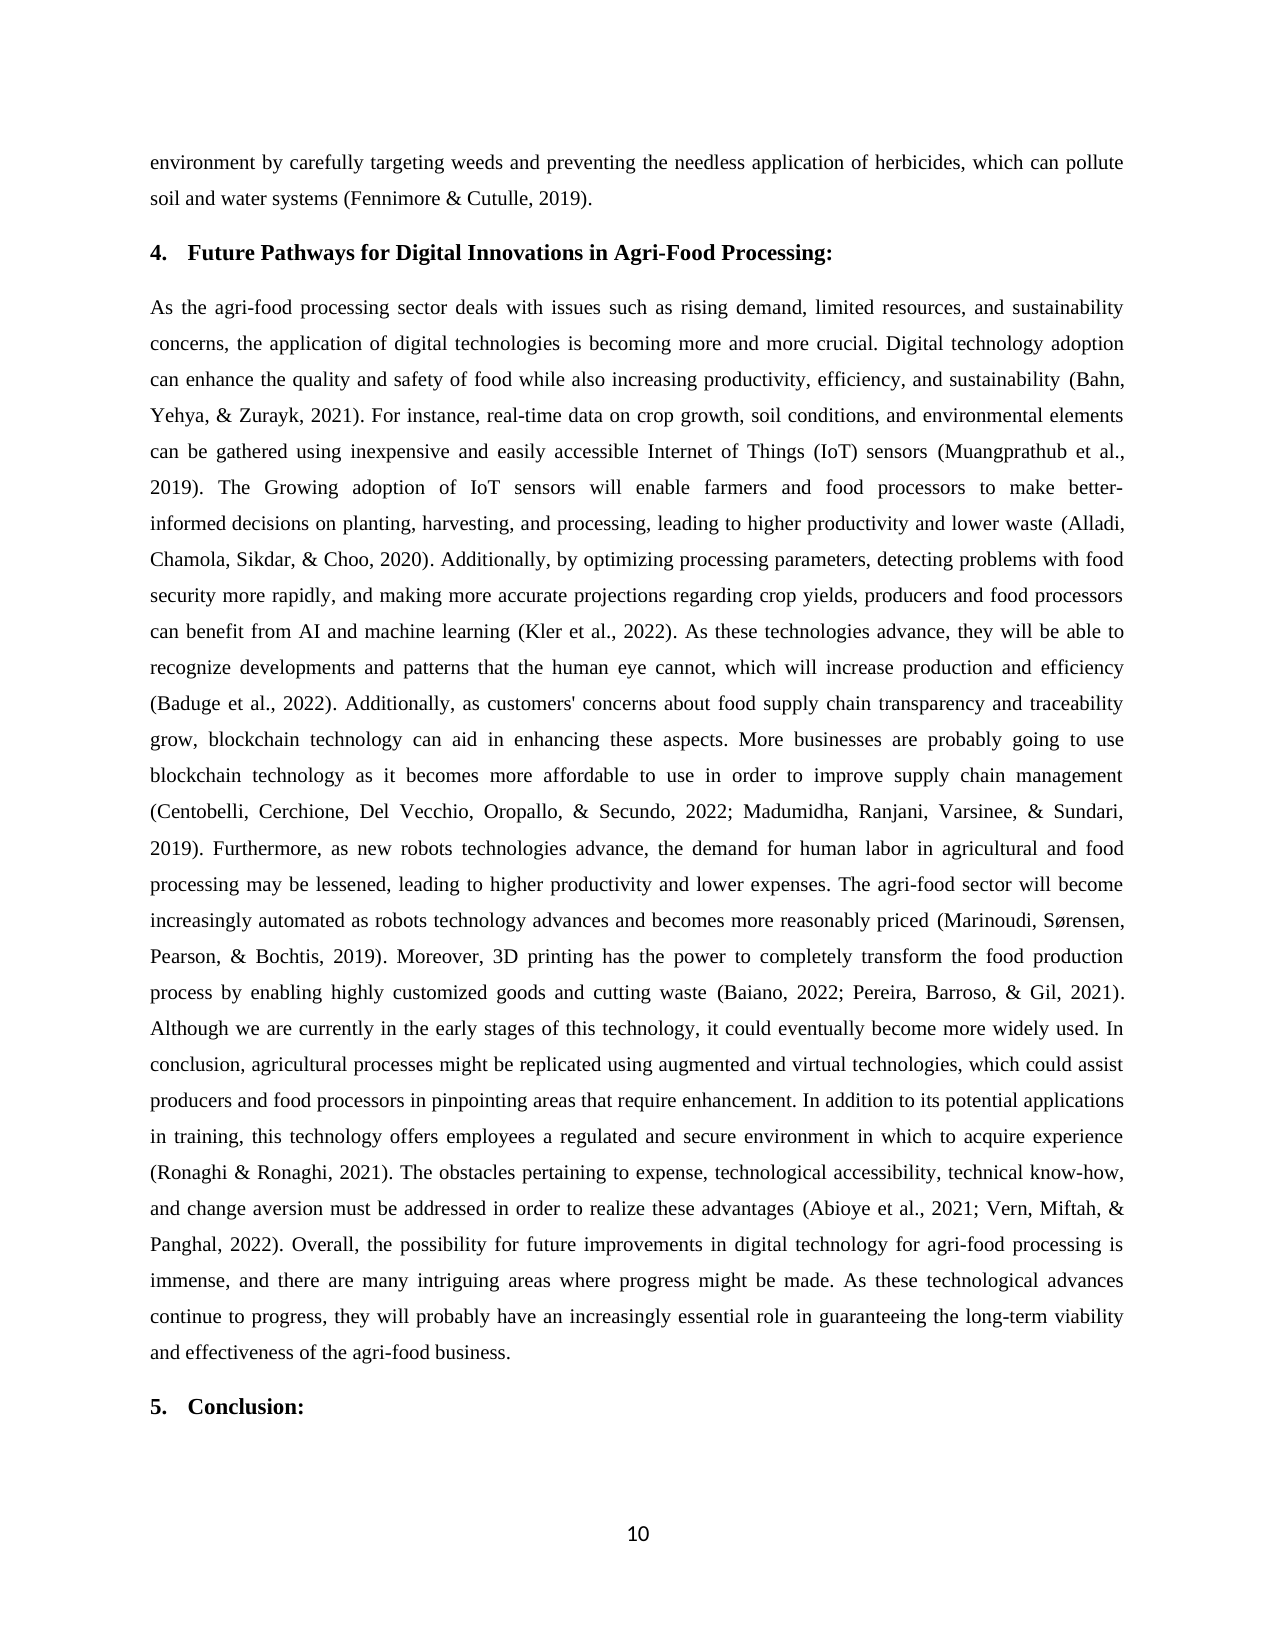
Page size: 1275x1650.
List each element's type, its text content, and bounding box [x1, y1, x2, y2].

list Conclusion: [150, 1393, 1125, 1419]
text As the agri-food processing sector deals with issues such as rising demand, limited resources, and sustainability concerns, the application of digital technologies is becoming more and more crucial. Digital technology adoption can enhance the quality and safety of food while also increasing productivity, efficiency, and sustainability (Bahn, Yehya, & Zurayk, 2021). For instance, real-time data on crop growth, soil conditions, and environmental elements can be gathered using inexpensive and easily accessible Internet of Things (IoT) sensors (Muangprathub et al., 2019). The Growing adoption of IoT sensors will enable farmers and food processors to make better-informed decisions on planting, harvesting, and processing, leading to higher productivity and lower waste (Alladi, Chamola, Sikdar, & Choo, 2020). Additionally, by optimizing processing parameters, detecting problems with food security more rapidly, and making more accurate projections regarding crop yields, producers and food processors can benefit from AI and machine learning (Kler et al., 2022). As these technologies advance, they will be able to recognize developments and patterns that the human eye cannot, which will increase production and efficiency (Baduge et al., 2022). Additionally, as customers' concerns about food supply chain transparency and traceability grow, blockchain technology can aid in enhancing these aspects. More businesses are probably going to use blockchain technology as it becomes more affordable to use in order to improve supply chain management (Centobelli, Cerchione, Del Vecchio, Oropallo, & Secundo, 2022; Madumidha, Ranjani, Varsinee, & Sundari, 2019). Furthermore, as new robots technologies advance, the demand for human labor in agricultural and food processing may be lessened, leading to higher productivity and lower expenses. The agri-food sector will become increasingly automated as robots technology advances and becomes more reasonably priced (Marinoudi, Sørensen, Pearson, & Bochtis, 2019). Moreover, 3D printing has the power to completely transform the food production process by enabling highly customized goods and cutting waste (Baiano, 2022; Pereira, Barroso, & Gil, 2021). Although we are currently in the early stages of this technology, it could eventually become more widely used. In conclusion, agricultural processes might be replicated using augmented and virtual technologies, which could assist producers and food processors in pinpointing areas that require enhancement. In addition to its potential applications in training, this technology offers employees a regulated and secure environment in which to acquire experience (Ronaghi & Ronaghi, 2021). The obstacles pertaining to expense, technological accessibility, technical know-how, and change aversion must be addressed in order to realize these advantages (Abioye et al., 2021; Vern, Miftah, & Panghal, 2022). Overall, the possibility for future improvements in digital technology for agri-food processing is immense, and there are many intriguing areas where progress might be made. As these technological advances continue to progress, they will probably have an increasingly essential role in guaranteeing the long-term viability and effectiveness of the agri-food business. [150, 295, 1125, 1364]
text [150, 150, 1125, 210]
list Future Pathways for Digital Innovations in Agri-Food Processing: [150, 239, 1125, 265]
